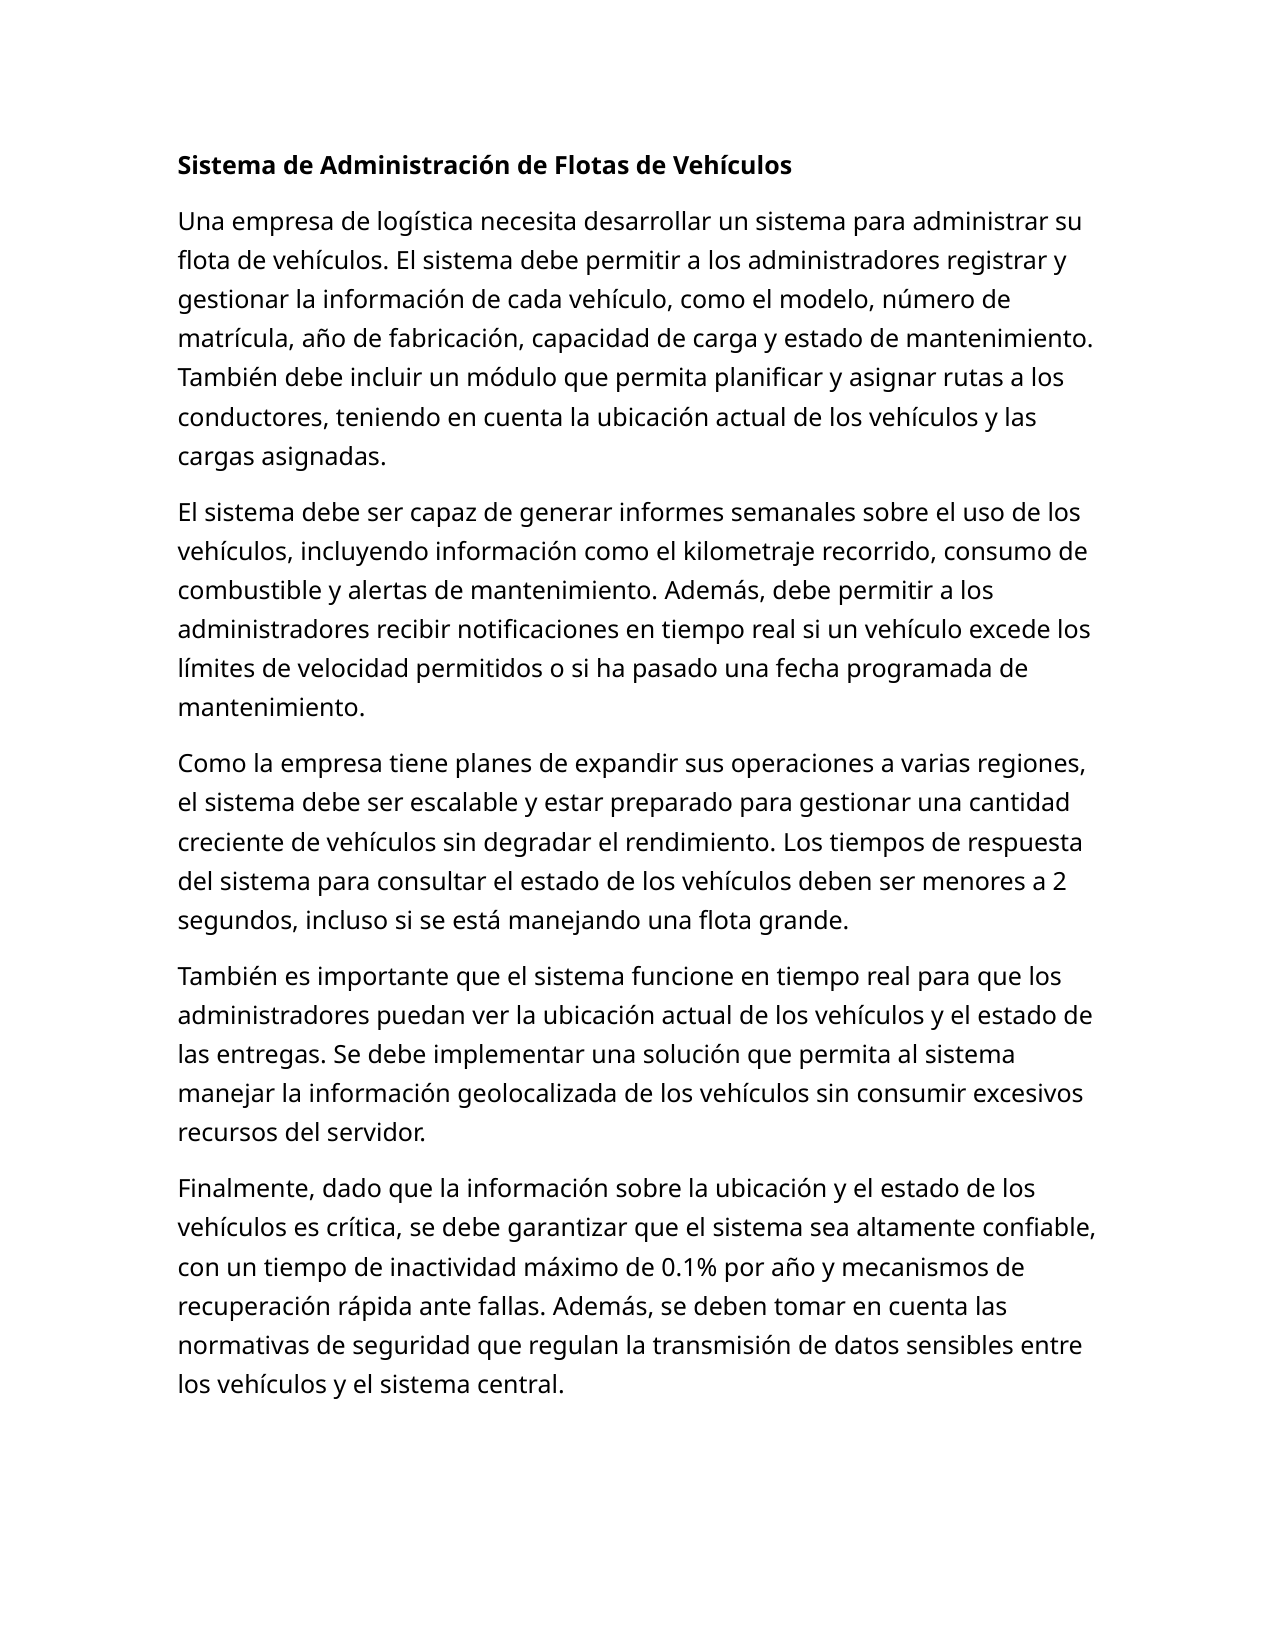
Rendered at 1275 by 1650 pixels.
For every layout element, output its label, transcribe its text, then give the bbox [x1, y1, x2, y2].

text Finalmente, dado que la información sobre la ubicación y el estado de los vehículos es crítica, se debe garantizar que el sistema sea altamente confiable, con un tiempo de inactividad máximo de 0.1% por año y mecanismos de recuperación rápida ante fallas. Además, se deben tomar en cuenta las normativas de seguridad que regulan la transmisión de datos sensibles entre los vehículos y el sistema central. [177, 1171, 1098, 1401]
text Como la empresa tiene planes de expandir sus operaciones a varias regiones, el sistema debe ser escalable y estar preparado para gestionar una cantidad creciente de vehículos sin degradar el rendimiento. Los tiempos de respuesta del sistema para consultar el estado de los vehículos deben ser menores a 2 segundos, incluso si se está manejando una flota grande. [177, 746, 1098, 937]
text También es importante que el sistema funcione en tiempo real para que los administradores puedan ver la ubicación actual de los vehículos y el estado de las entregas. Se debe implementar una solución que permita al sistema manejar la información geolocalizada de los vehículos sin consumir excesivos recursos del servidor. [177, 958, 1098, 1149]
text Una empresa de logística necesita desarrollar un sistema para administrar su flota de vehículos. El sistema debe permitir a los administradores registrar y gestionar la información de cada vehículo, como el modelo, número de matrícula, año de fabricación, capacidad de carga y estado de mantenimiento. También debe incluir un módulo que permita planificar y asignar rutas a los conductores, teniendo en cuenta la ubicación actual de los vehículos y las cargas asignadas. [177, 203, 1098, 472]
text El sistema debe ser capaz de generar informes semanales sobre el uso de los vehículos, incluyendo información como el kilometraje recorrido, consumo de combustible y alertas de mantenimiento. Además, debe permitir a los administradores recibir notificaciones en tiempo real si un vehículo excede los límites de velocidad permitidos o si ha pasado una fecha programada de mantenimiento. [177, 494, 1098, 724]
text Sistema de Administración de Flotas de Vehículos [177, 148, 1098, 182]
